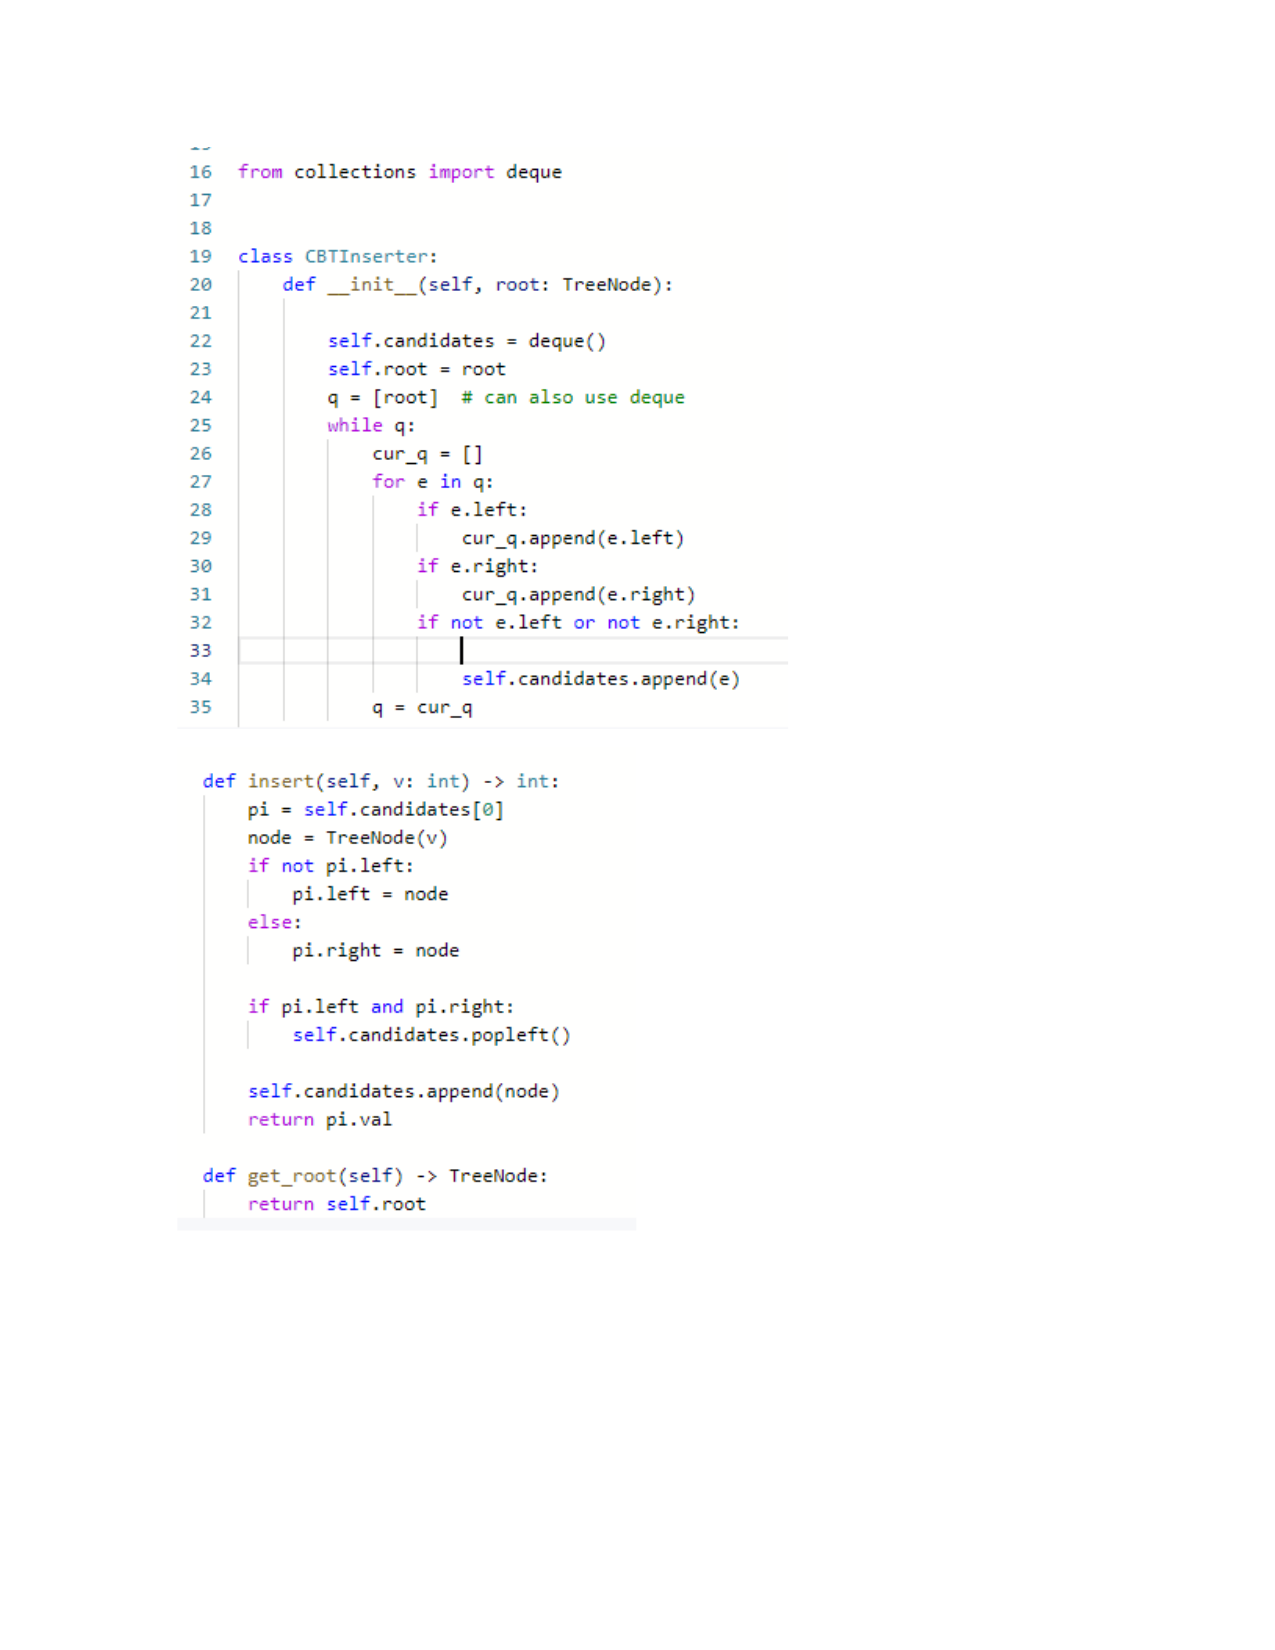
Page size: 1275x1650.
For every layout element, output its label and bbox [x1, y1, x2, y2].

picture [177, 747, 637, 1237]
picture [177, 147, 789, 729]
